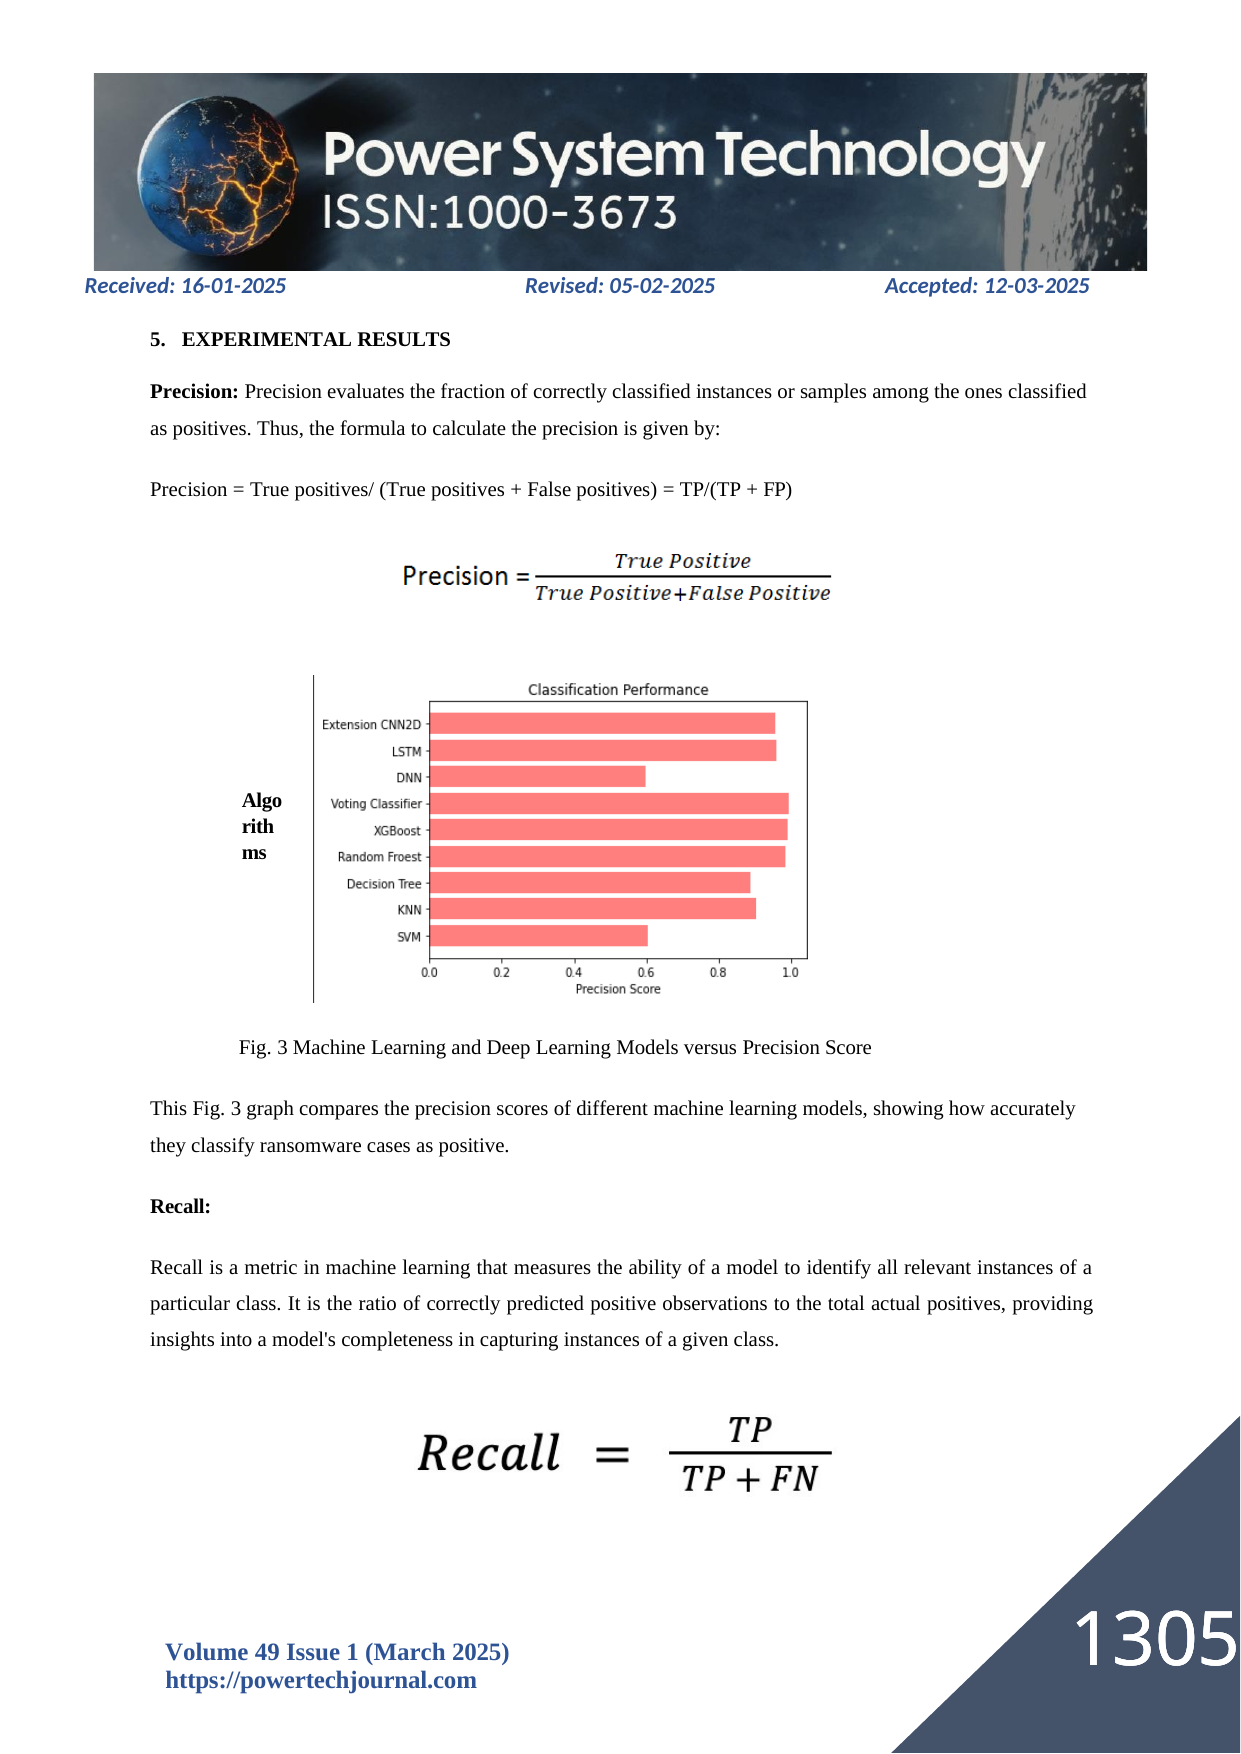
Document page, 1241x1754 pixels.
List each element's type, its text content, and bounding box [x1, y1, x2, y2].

subtitle EXPERIMENTAL RESULTS [150, 327, 1240, 351]
subtitle Recall: [150, 1194, 1240, 1218]
text Precision: Precision evaluates the fraction of correctly classified instances or samples among the ones classified as positives. Thus, the formula to calculate the precision is given by: [150, 379, 1102, 439]
picture [414, 1414, 837, 1497]
text Recall is a metric in machine learning that measures the ability of a model to identify all relevant instances of a particular class. It is the ratio of correctly predicted positive observations to the total actual positives, providing insights into a model's completeness in capturing instances of a given class. [150, 1255, 1095, 1351]
subtitle Algo rith ms [242, 788, 295, 864]
picture [93, 73, 1148, 271]
picture [404, 553, 832, 601]
text This Fig. 3 graph compares the precision scores of different machine learning models, showing how accurately they classify ransomware cases as positive. [150, 1096, 1102, 1157]
picture [313, 675, 808, 1003]
subtitle Volume 49 Issue 1 (March 2025) [165, 1637, 1010, 1665]
text Fig. 3 Machine Learning and Deep Learning Models versus Precision Score [239, 1035, 1240, 1059]
text Precision = True positives/ (True positives + False positives) = TP/(TP + FP) [150, 477, 1240, 501]
